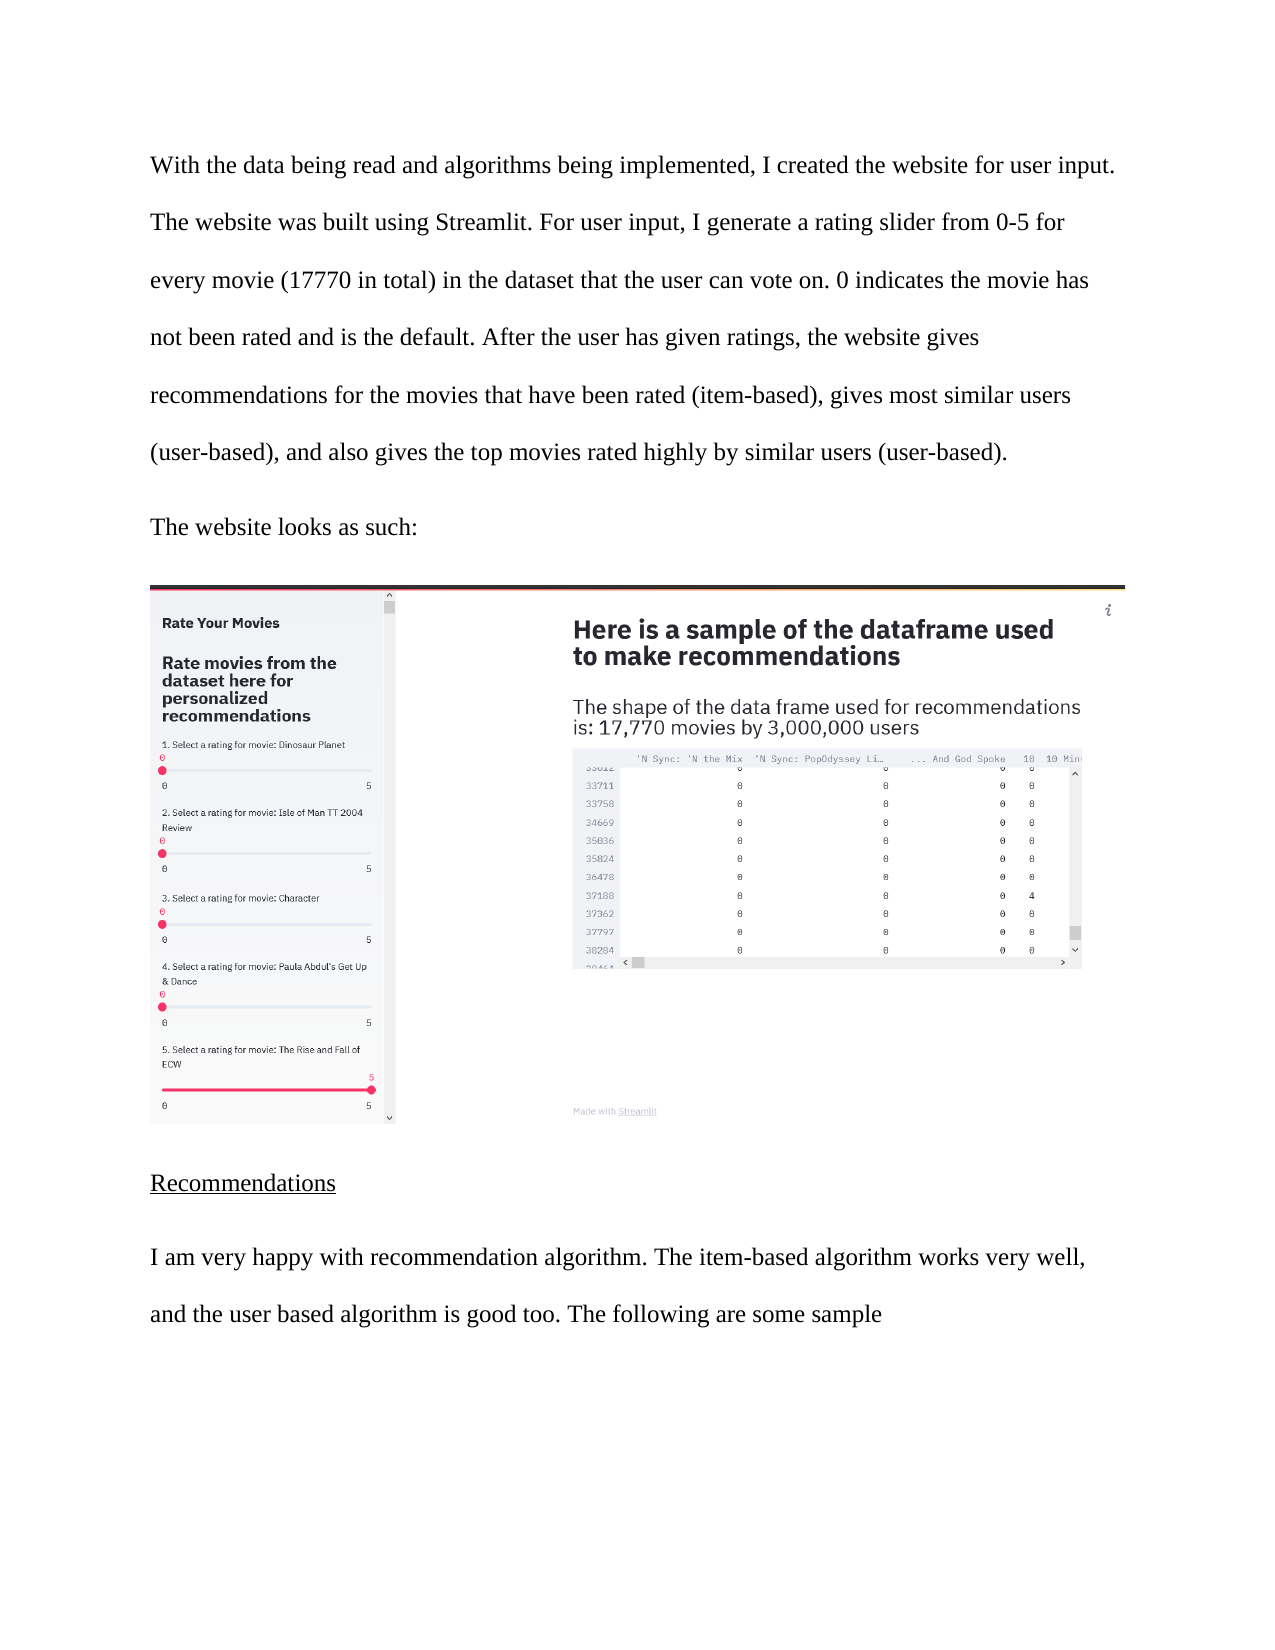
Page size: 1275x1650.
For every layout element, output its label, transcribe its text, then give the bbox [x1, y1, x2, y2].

picture [150, 585, 1125, 1124]
text The website looks as such: [150, 512, 1125, 540]
text Recommendations [150, 1168, 1125, 1197]
text I am very happy with recommendation algorithm. The item-based algorithm works very well, and the user based algorithm is good too. The following are some sample results of the algorithms in action. [150, 1242, 1125, 1328]
text With the data being read and algorithms being implemented, I created the website for user input. The website was built using Streamlit. For user input, I generate a rating slider from 0-5 for every movie (17770 in total) in the dataset that the user can vote on. 0 indicates the movie has not been rated and is the default. After the user has given ratings, the website gives recommendations for the movies that have been rated (item-based), gives most similar users (user-based), and also gives the top movies rated highly by similar users (user-based). [150, 150, 1125, 466]
